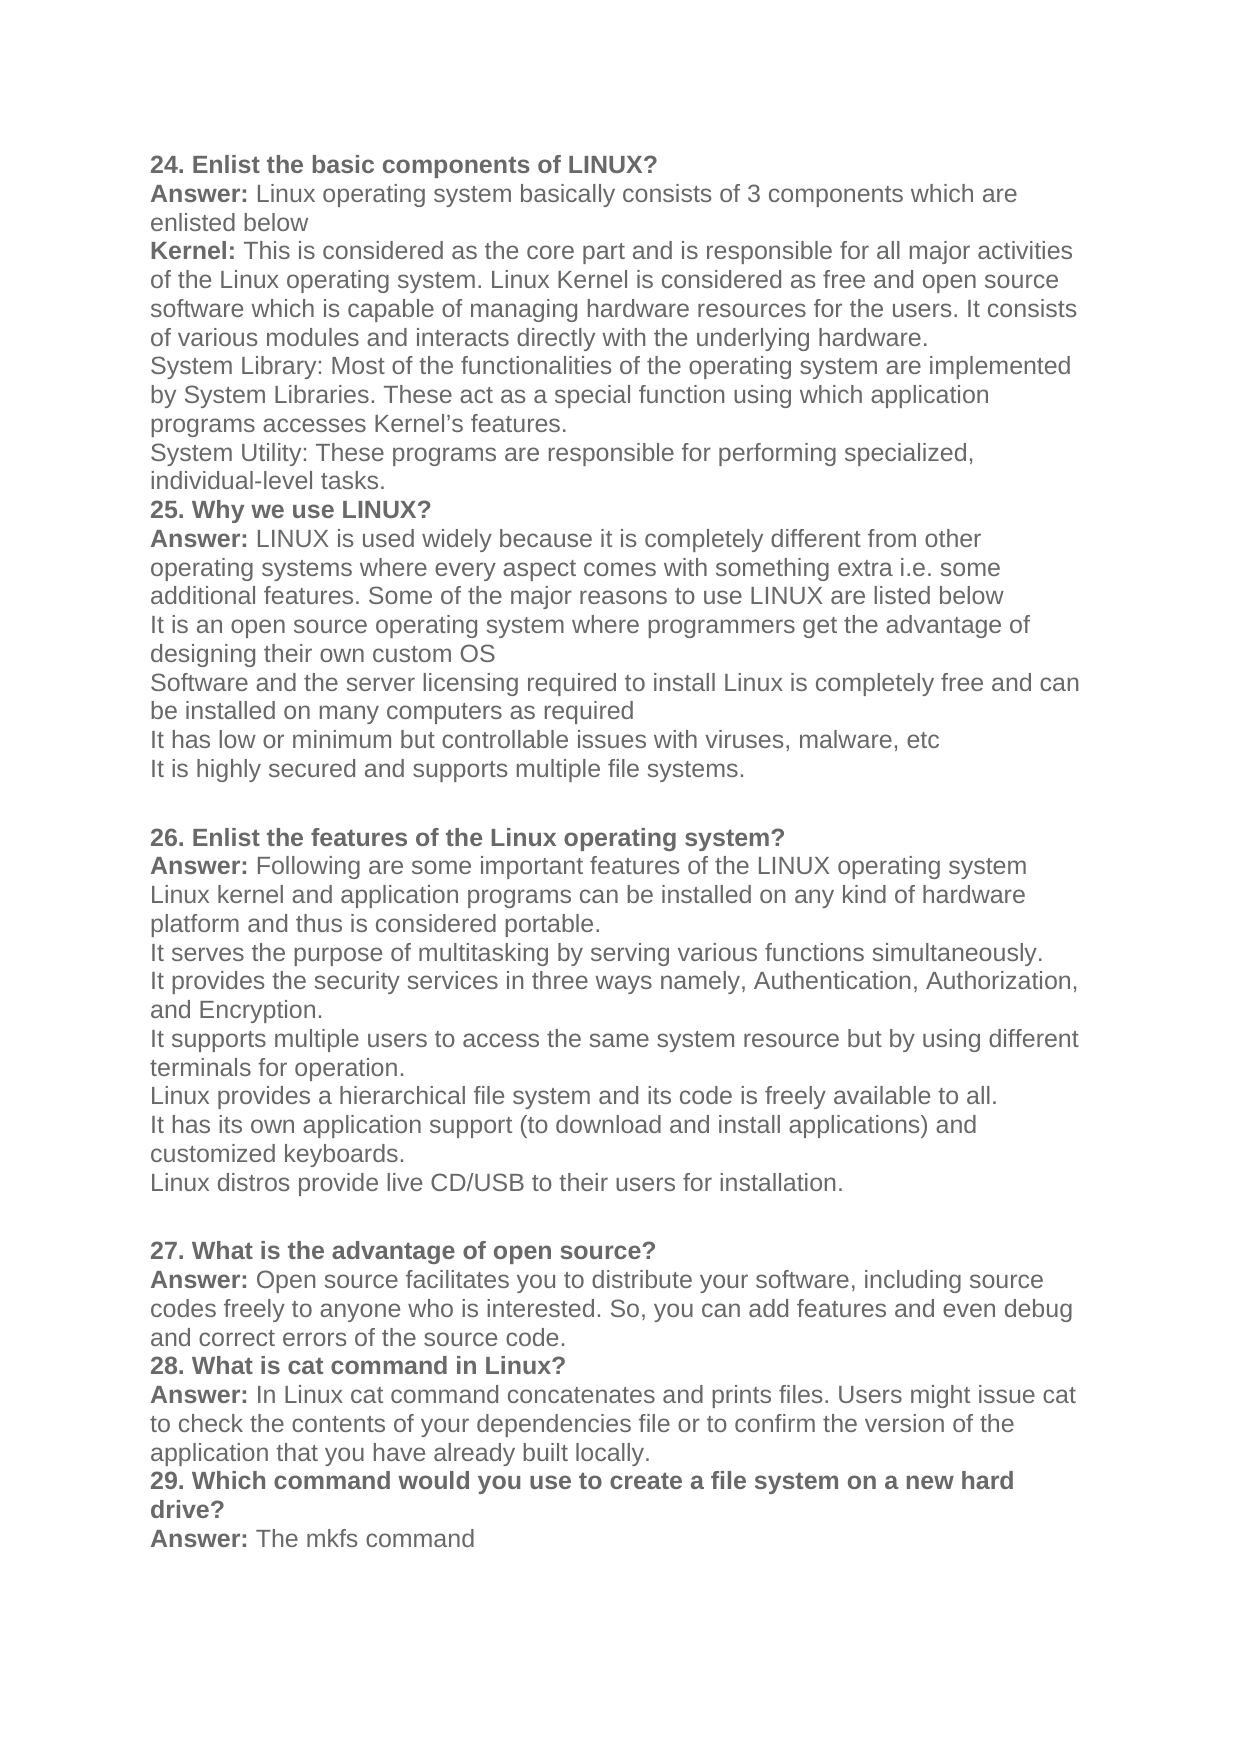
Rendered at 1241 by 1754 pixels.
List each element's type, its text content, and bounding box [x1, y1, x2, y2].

text 26. Enlist the features of the Linux operating system? Answer: Following are some important features of the LINUX operating system [150, 822, 1090, 880]
text 27. What is the advantage of open source? Answer: Open source facilitates you to distribute your software, including source codes freely to anyone who is interested. So, you can add features and even debug and correct errors of the source code. [150, 1236, 1090, 1351]
text It is an open source operating system where programmers get the advantage of designing their own custom OS Software and the server licensing required to install Linux is completely free and can be installed on many computers as required It has low or minimum but controllable issues with viruses, malware, etc It is highly secured and supports multiple file systems. [150, 610, 1090, 782]
text Linux kernel and application programs can be installed on any kind of hardware platform and thus is considered portable. It serves the purpose of multitasking by serving various functions simultaneously. It provides the security services in three ways namely, Authentication, Authorization, and Encryption. It supports multiple users to access the same system resource but by using different terminals for operation. Linux provides a hierarchical file system and its code is freely available to all. It has its own application support (to download and install applications) and customized keyboards. Linux distros provide live CD/USB to their users for installation. [150, 880, 1090, 1196]
text 25. Why we use LINUX? Answer: LINUX is used widely because it is completely different from other operating systems where every aspect comes with something extra i.e. some additional features. Some of the major reasons to use LINUX are listed below [150, 495, 1090, 610]
text Kernel: This is considered as the core part and is responsible for all major activities of the Linux operating system. Linux Kernel is considered as free and open source software which is capable of managing hardware resources for the users. It consists of various modules and interacts directly with the underlying hardware. System Library: Most of the functionalities of the operating system are implemented by System Libraries. These act as a special function using which application programs accesses Kernel’s features. System Utility: These programs are responsible for performing specialized, individual-level tasks. [150, 236, 1090, 495]
text 24. Enlist the basic components of LINUX? Answer: Linux operating system basically consists of 3 components which are enlisted below [150, 150, 1090, 236]
text 29. Which command would you use to create a file system on a new hard drive? Answer: The mkfs command [150, 1466, 1090, 1552]
text 28. What is cat command in Linux? Answer: In Linux cat command concatenates and prints files. Users might issue cat to check the contents of your dependencies file or to confirm the version of the application that you have already built locally. [150, 1351, 1090, 1466]
